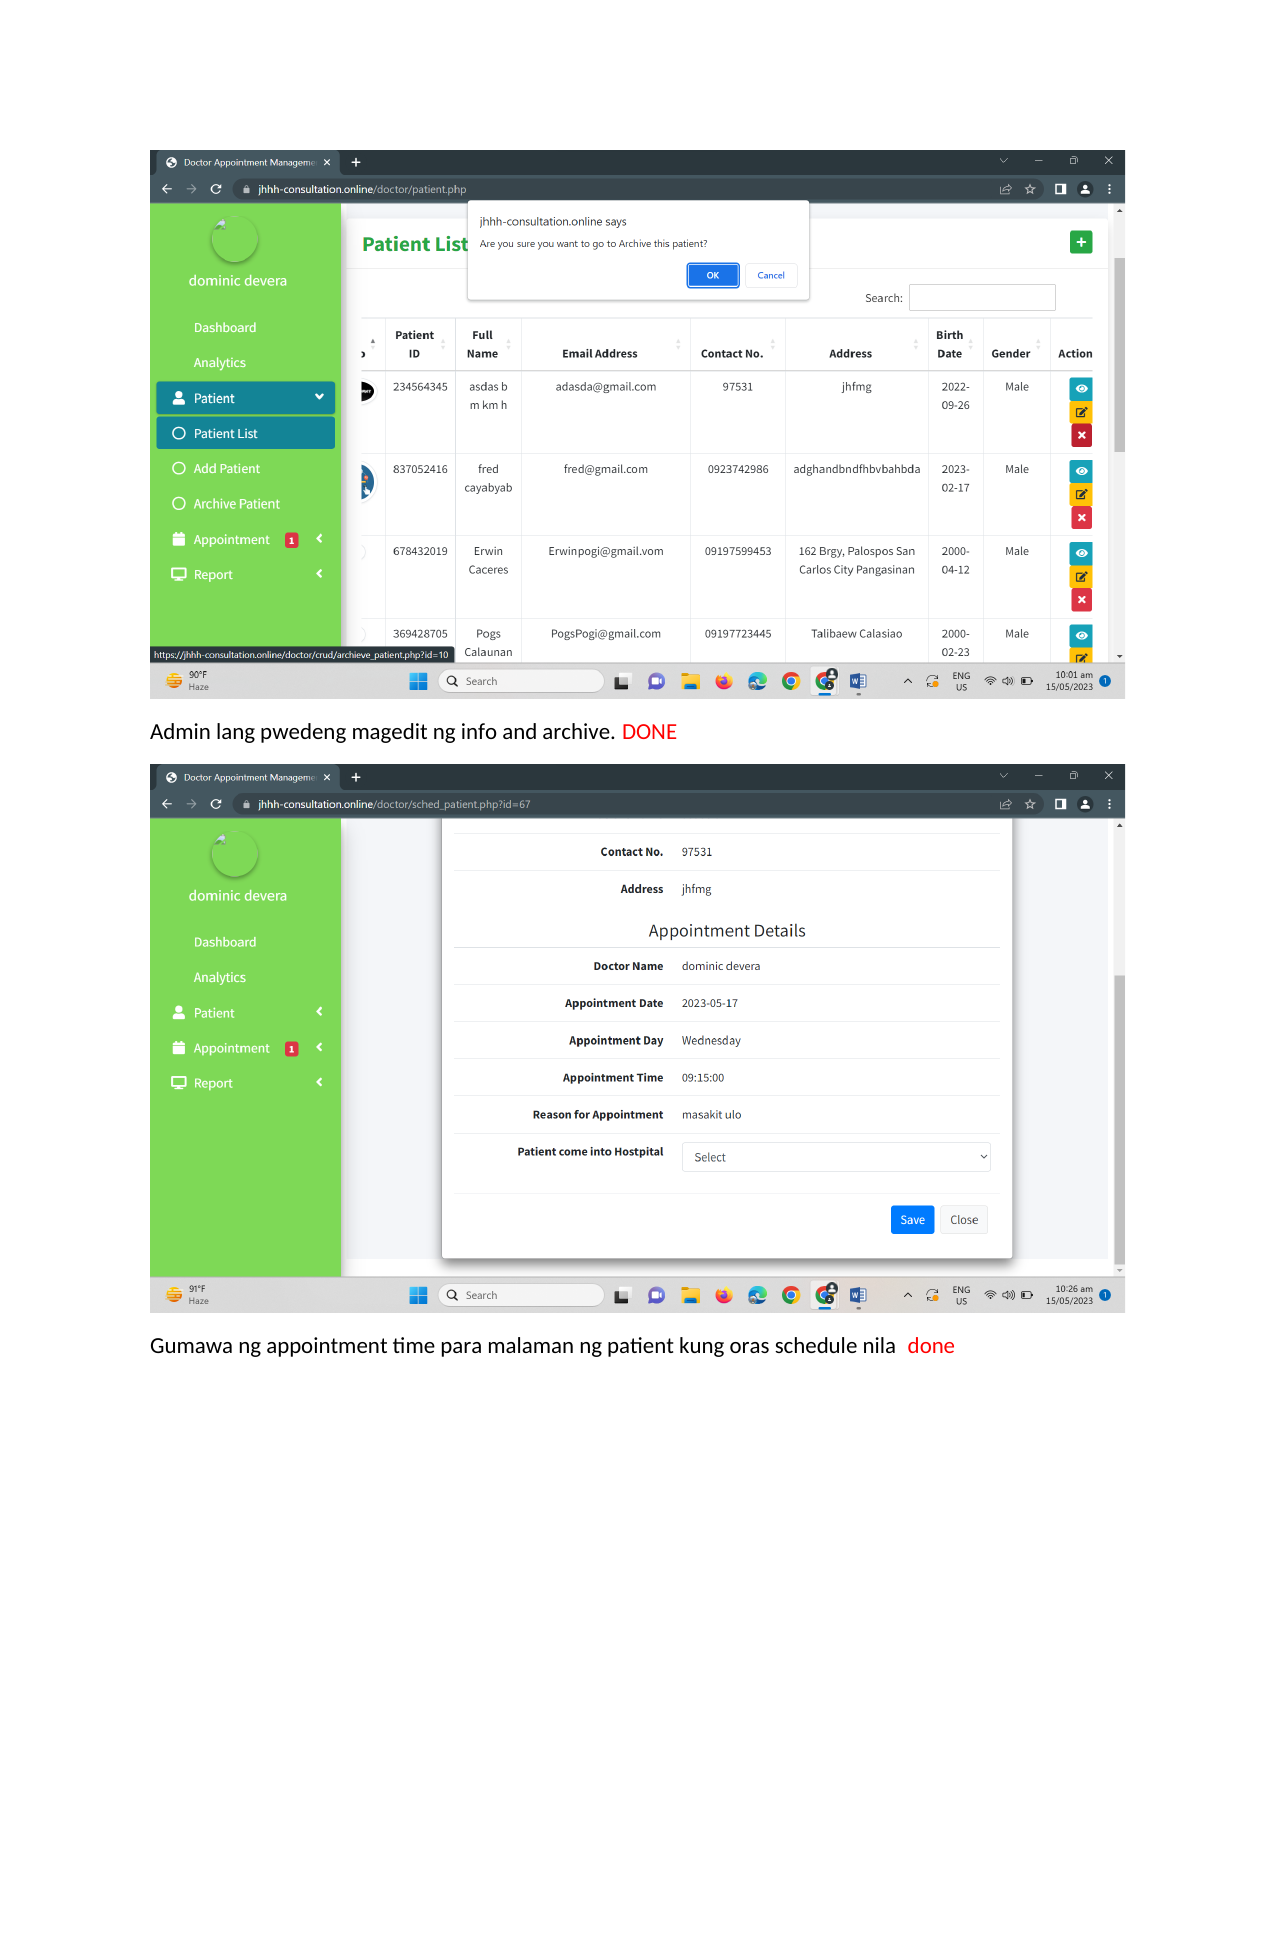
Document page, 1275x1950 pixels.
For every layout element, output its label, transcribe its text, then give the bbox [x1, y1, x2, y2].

picture [150, 150, 1125, 699]
text Admin lang pwedeng magedit ng info and archive. DONE [150, 717, 1125, 745]
picture [150, 764, 1125, 1313]
text Gumawa ng appointment time para malaman ng patient kung oras schedule nila done [150, 1331, 1125, 1359]
